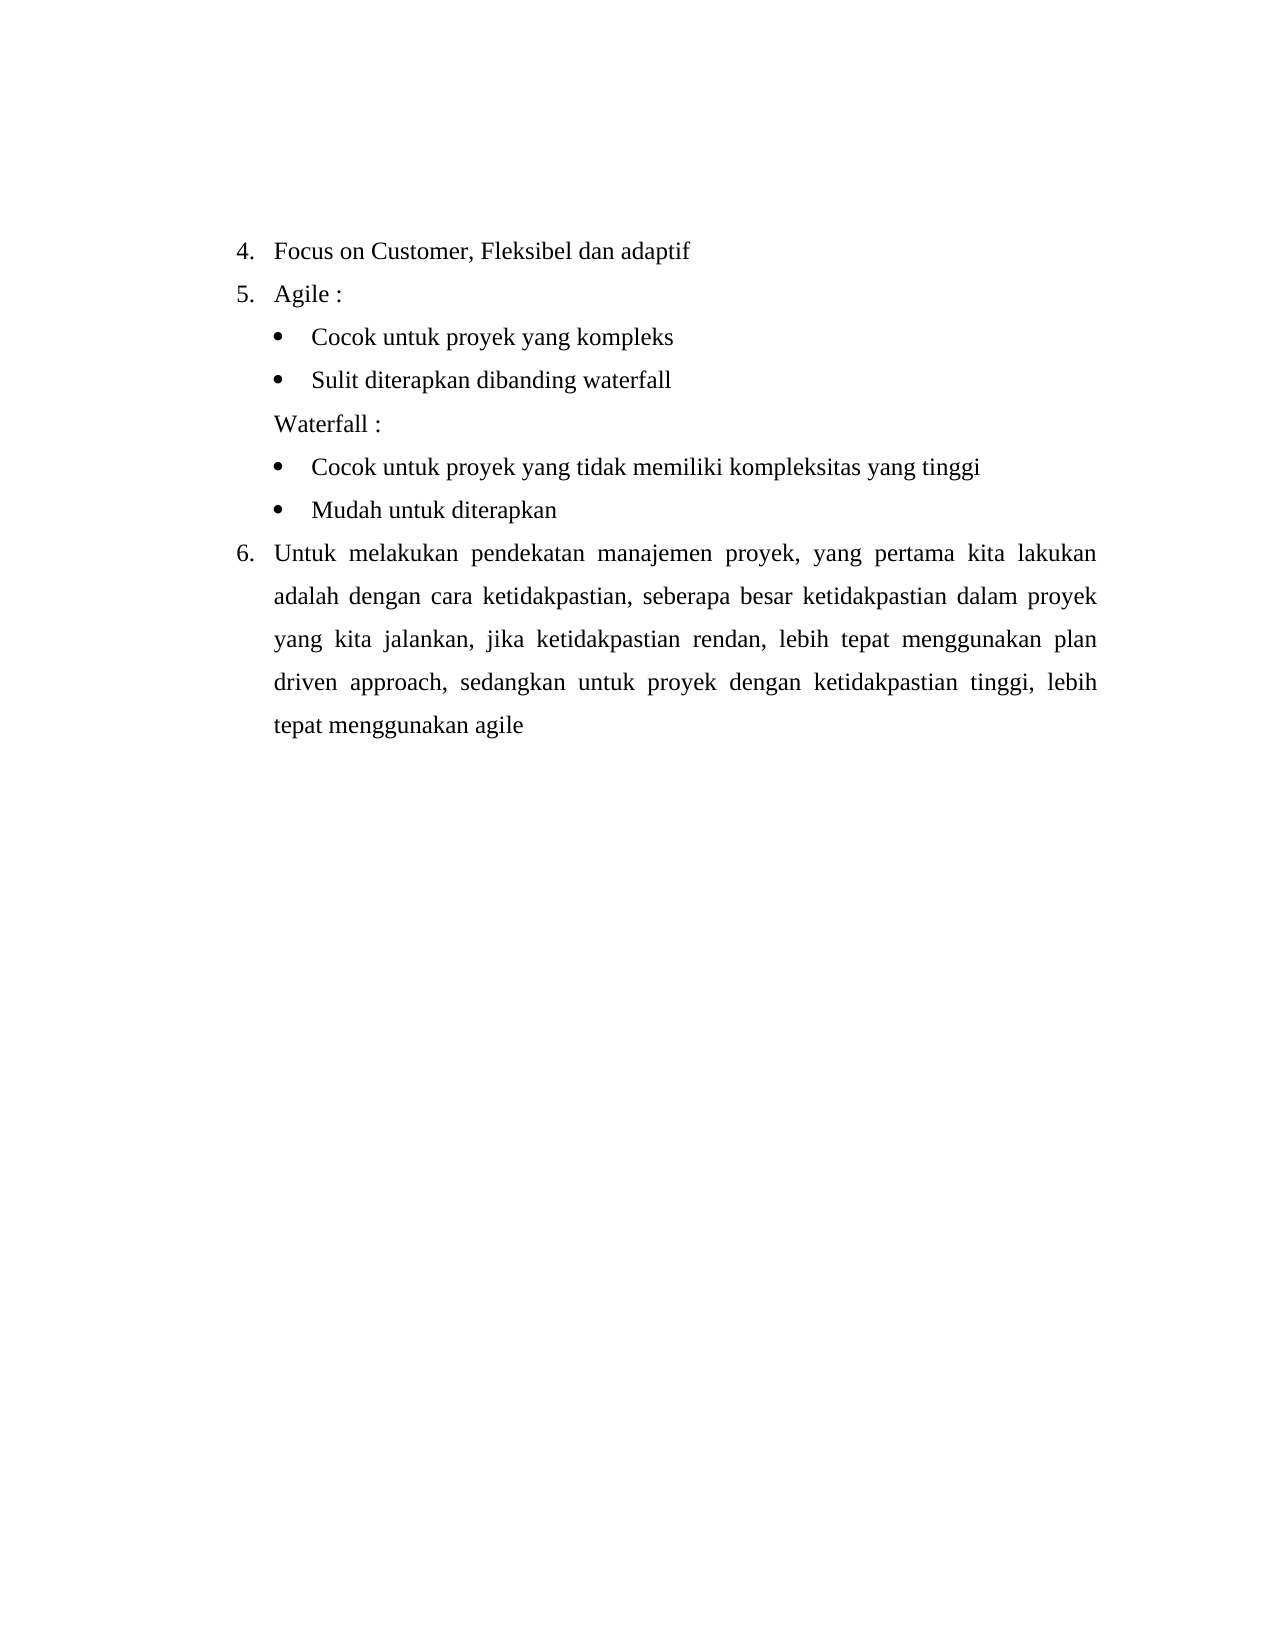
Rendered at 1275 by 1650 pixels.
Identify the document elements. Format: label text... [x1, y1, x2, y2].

list Cocok untuk proyek yang kompleks [274, 322, 1098, 351]
list Untuk melakukan pendekatan manajemen proyek, yang pertama kita lakukan adalah dengan cara ketidakpastian, seberapa besar ketidakpastian dalam proyek yang kita jalankan, jika ketidakpastian rendan, lebih tepat menggunakan plan driven approach, sedangkan untuk proyek dengan ketidakpastian tinggi, lebih tepat menggunakan agile [236, 538, 1098, 739]
list Mudah untuk diterapkan [274, 495, 1098, 524]
list Waterfall : [274, 409, 1098, 437]
list Sulit diterapkan dibanding waterfall [274, 366, 1098, 394]
list Focus on Customer, Fleksibel dan adaptif [236, 236, 1098, 265]
list Agile : [236, 279, 1098, 308]
list Cocok untuk proyek yang tidak memiliki kompleksitas yang tinggi [274, 452, 1098, 481]
